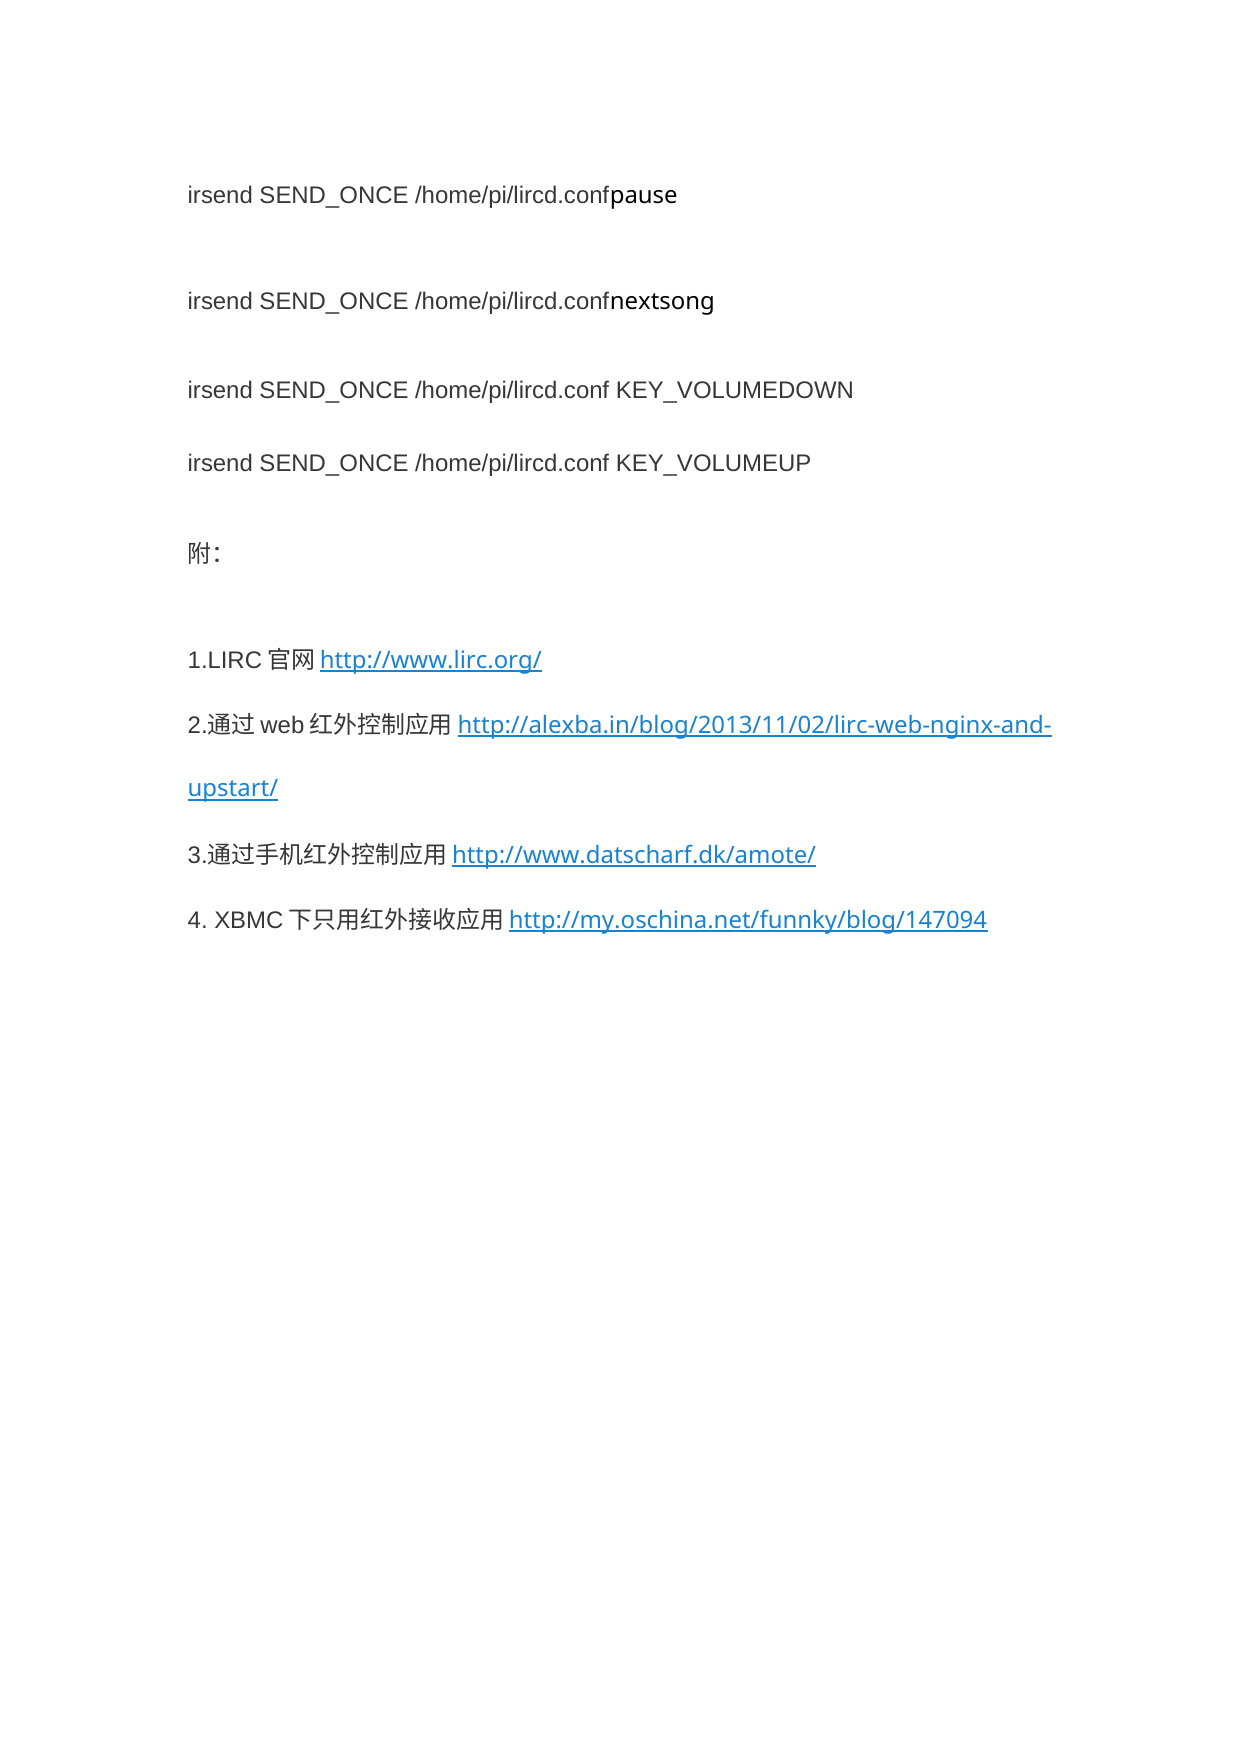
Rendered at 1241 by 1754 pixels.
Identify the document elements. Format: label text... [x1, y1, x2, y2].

text 1.LIRC官网http://www.lirc.org/ [187, 625, 1053, 690]
text irsend SEND_ONCE /home/pi/lircd.conf KEY_VOLUMEUP [187, 446, 1053, 479]
text 2.通过web红外控制应用http://alexba.in/blog/2013/11/02/lirc-web-nginx-and-upstart/ [187, 690, 1053, 820]
text 3.通过手机红外控制应用http://www.datscharf.dk/amote/ [187, 820, 1053, 885]
text 附： [187, 519, 1053, 584]
text irsend SEND_ONCE /home/pi/lircd.confpause [187, 162, 1053, 227]
text 4. XBMC下只用红外接收应用http://my.oschina.net/funnky/blog/147094 [187, 885, 1053, 950]
text irsend SEND_ONCE /home/pi/lircd.confnextsong [187, 268, 1053, 333]
text irsend SEND_ONCE /home/pi/lircd.conf KEY_VOLUMEDOWN [187, 373, 1053, 406]
